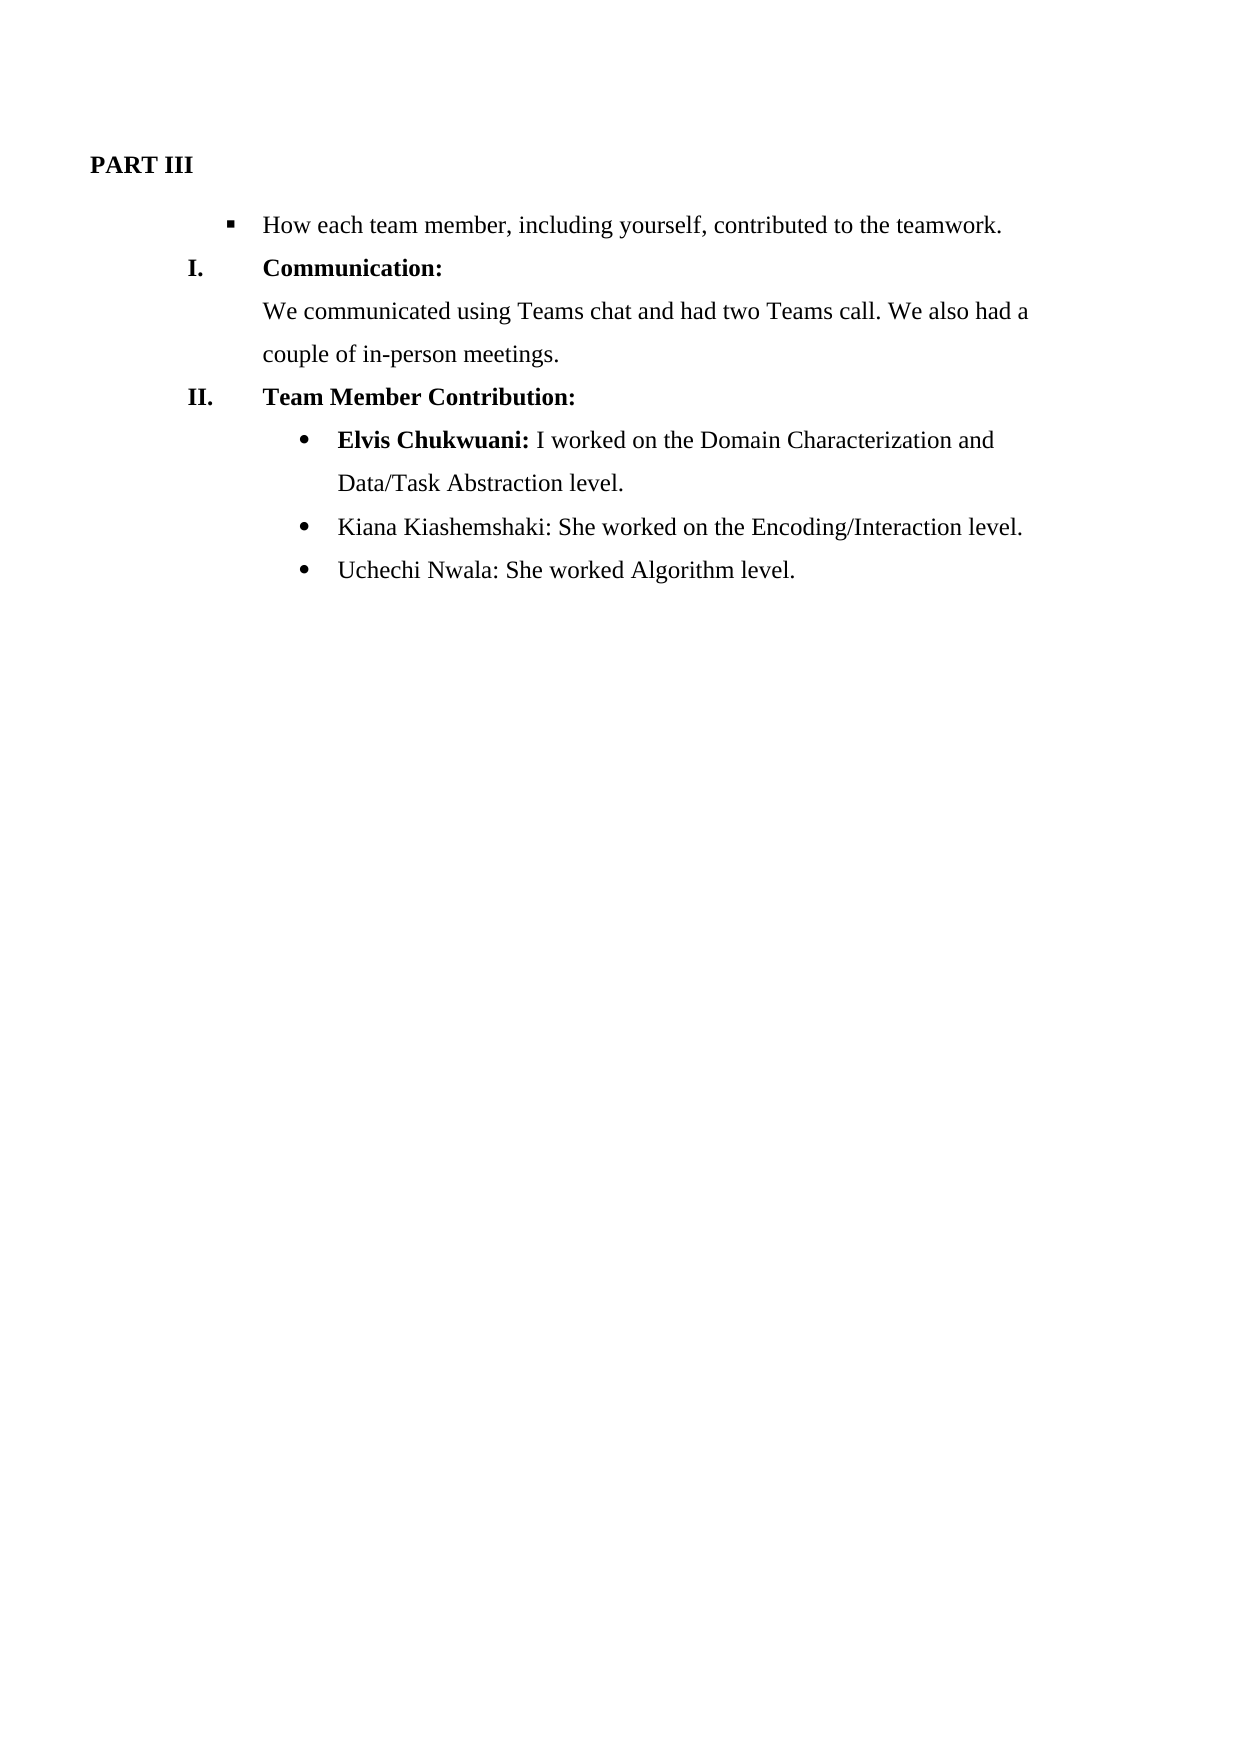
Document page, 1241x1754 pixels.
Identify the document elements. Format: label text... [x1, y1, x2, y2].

list Uchechi Nwala: She worked Algorithm level. [300, 555, 1090, 583]
list Team Member Contribution: [187, 382, 1090, 411]
list How each team member, including yourself, contributed to the teamwork. [225, 210, 1090, 238]
list We communicated using Teams chat and had two Teams call. We also had a couple of in-person meetings. [262, 296, 1090, 368]
list Kiana Kiashemshaki: She worked on the Encoding/Interaction level. [300, 512, 1090, 540]
list Elvis Chukwuani: I worked on the Domain Characterization and Data/Task Abstraction level. [300, 425, 1090, 497]
list Communication: [187, 253, 1090, 282]
text PART III [90, 150, 1090, 179]
